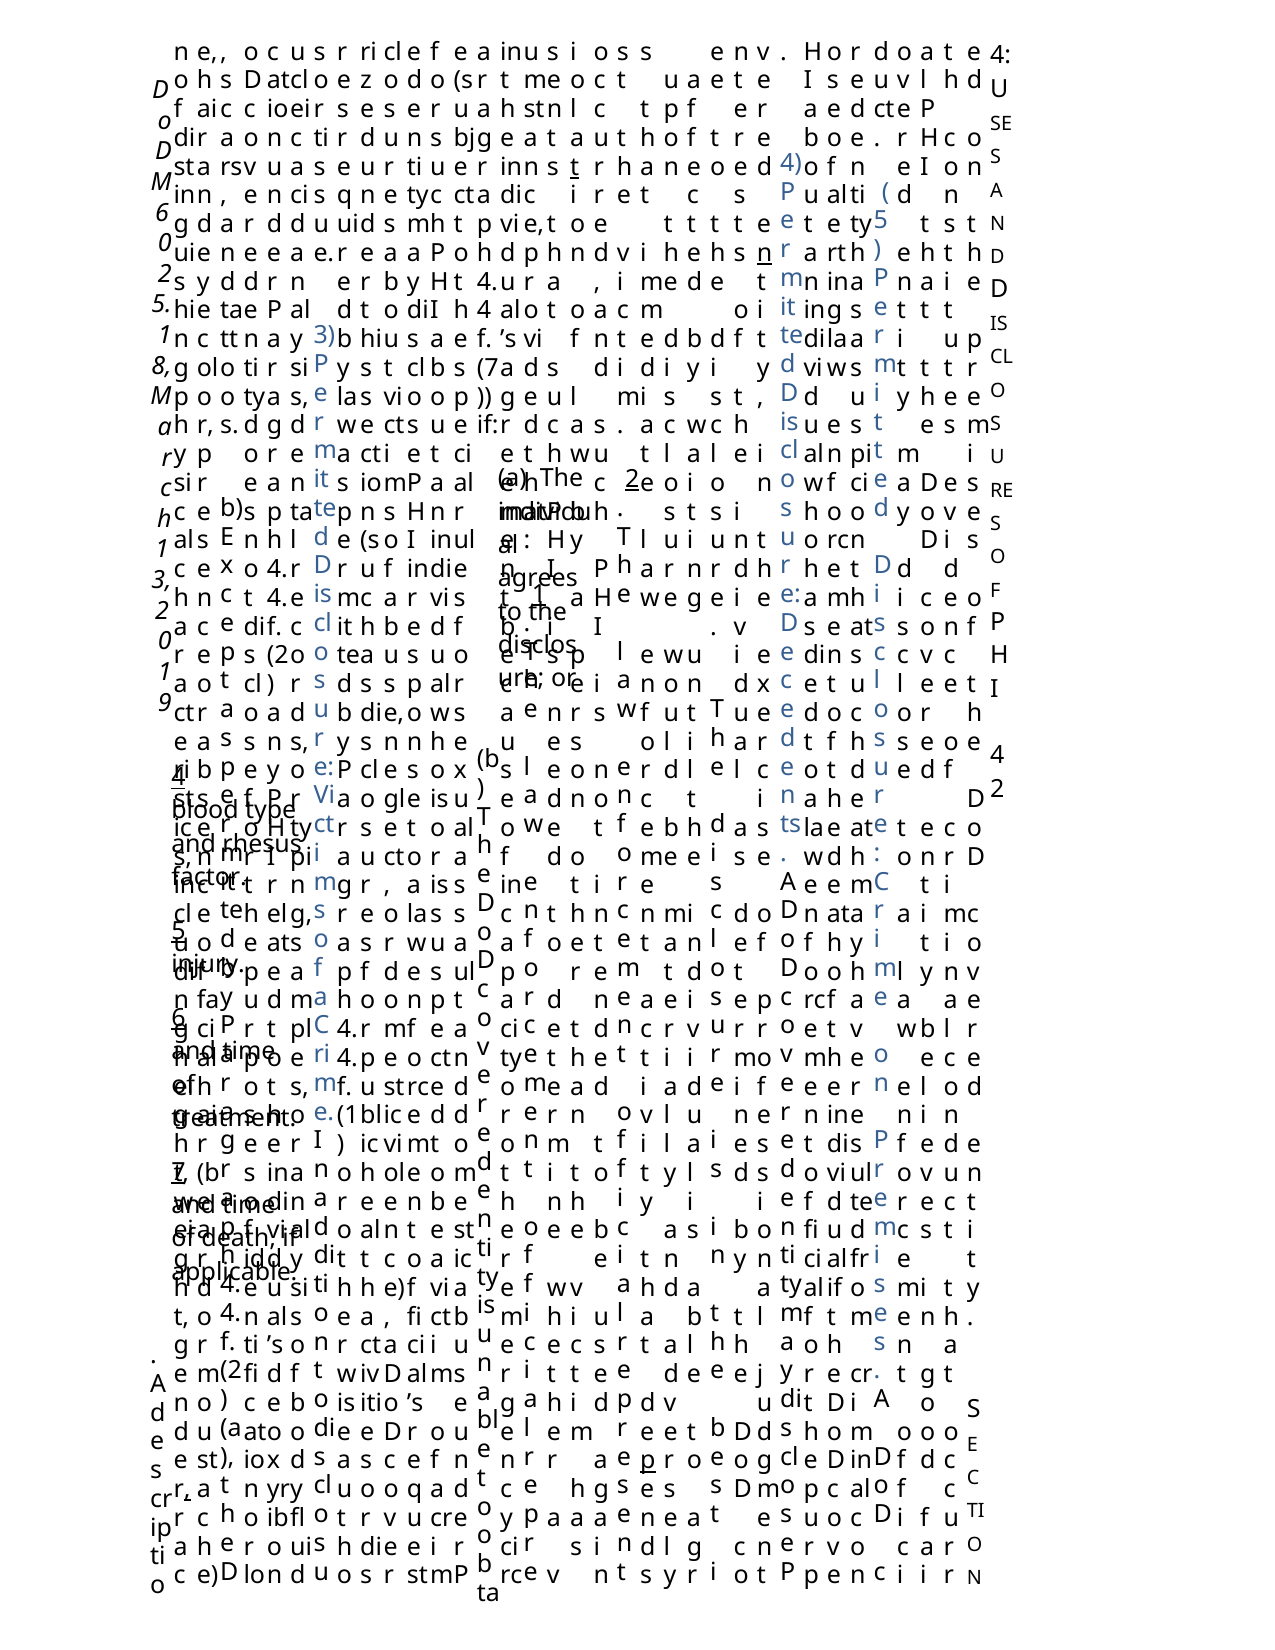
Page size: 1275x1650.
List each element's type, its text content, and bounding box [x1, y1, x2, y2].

text (4) Permitted Disclosure: Decedents. A DoD covered entity may disclose PHI about an individual who has died to a law enforcement official for the purpose of alerting law enforcement of the death of the individual if the DoD covered entity has a suspicion that such death may have resulted from criminal conduct. [780, 37, 897, 1589]
text (b) The DoD covered entity is unable to obtain the individual’s agreement because of incapacity or other emergency circumstance, provided that: [500, 37, 547, 575]
text (b) Except as permitted by Paragraph 4.4.f.(2)(a), the DoD covered entity does not disclose for the purposes of identification or location under Paragraph 4.4.f.(2) any PHI related to the individual’s deoxyribonucleic acid analysis, dental records, or typing, samples, or analysis of body fluids or tissue. [220, 37, 337, 1589]
text (3) Permitted Disclosure: Victims of a Crime. In addition to disclosures required by law as permitted by Paragraph 4.4.f.(1) or otherwise authorized under this section (such as disclosures for public health activities or disclosures about victims of abuse, neglect, or domestic violence), a DoD covered entity may disclose PHI in response to a law enforcement official’s request for such PHI about an individual who is or is suspected to be a victim of a crime (subject to the special rules for sexual assault and domestic abuse under Paragraph 4.4 f.(7)) if: [313, 37, 500, 1589]
text SECTION 4:USES AND DISCLOSURES OF PHI 42 [967, 1391, 990, 1591]
text DoDM 6025.18, March 13, 2019 [150, 74, 171, 717]
text SECTION 4:USES AND DISCLOSURES OF PHI 42 [990, 37, 1013, 804]
text (b) The DoD covered entity is unable to obtain the individual’s agreement because of incapacity or other emergency circumstance, provided that: [477, 565, 523, 1607]
text 8. A description of distinguishing physical characteristics, including height, weight, gender, race, hair and eye color, presence or absence of facial hair (beard or moustache), scars, and tattoos. [150, 37, 243, 1599]
